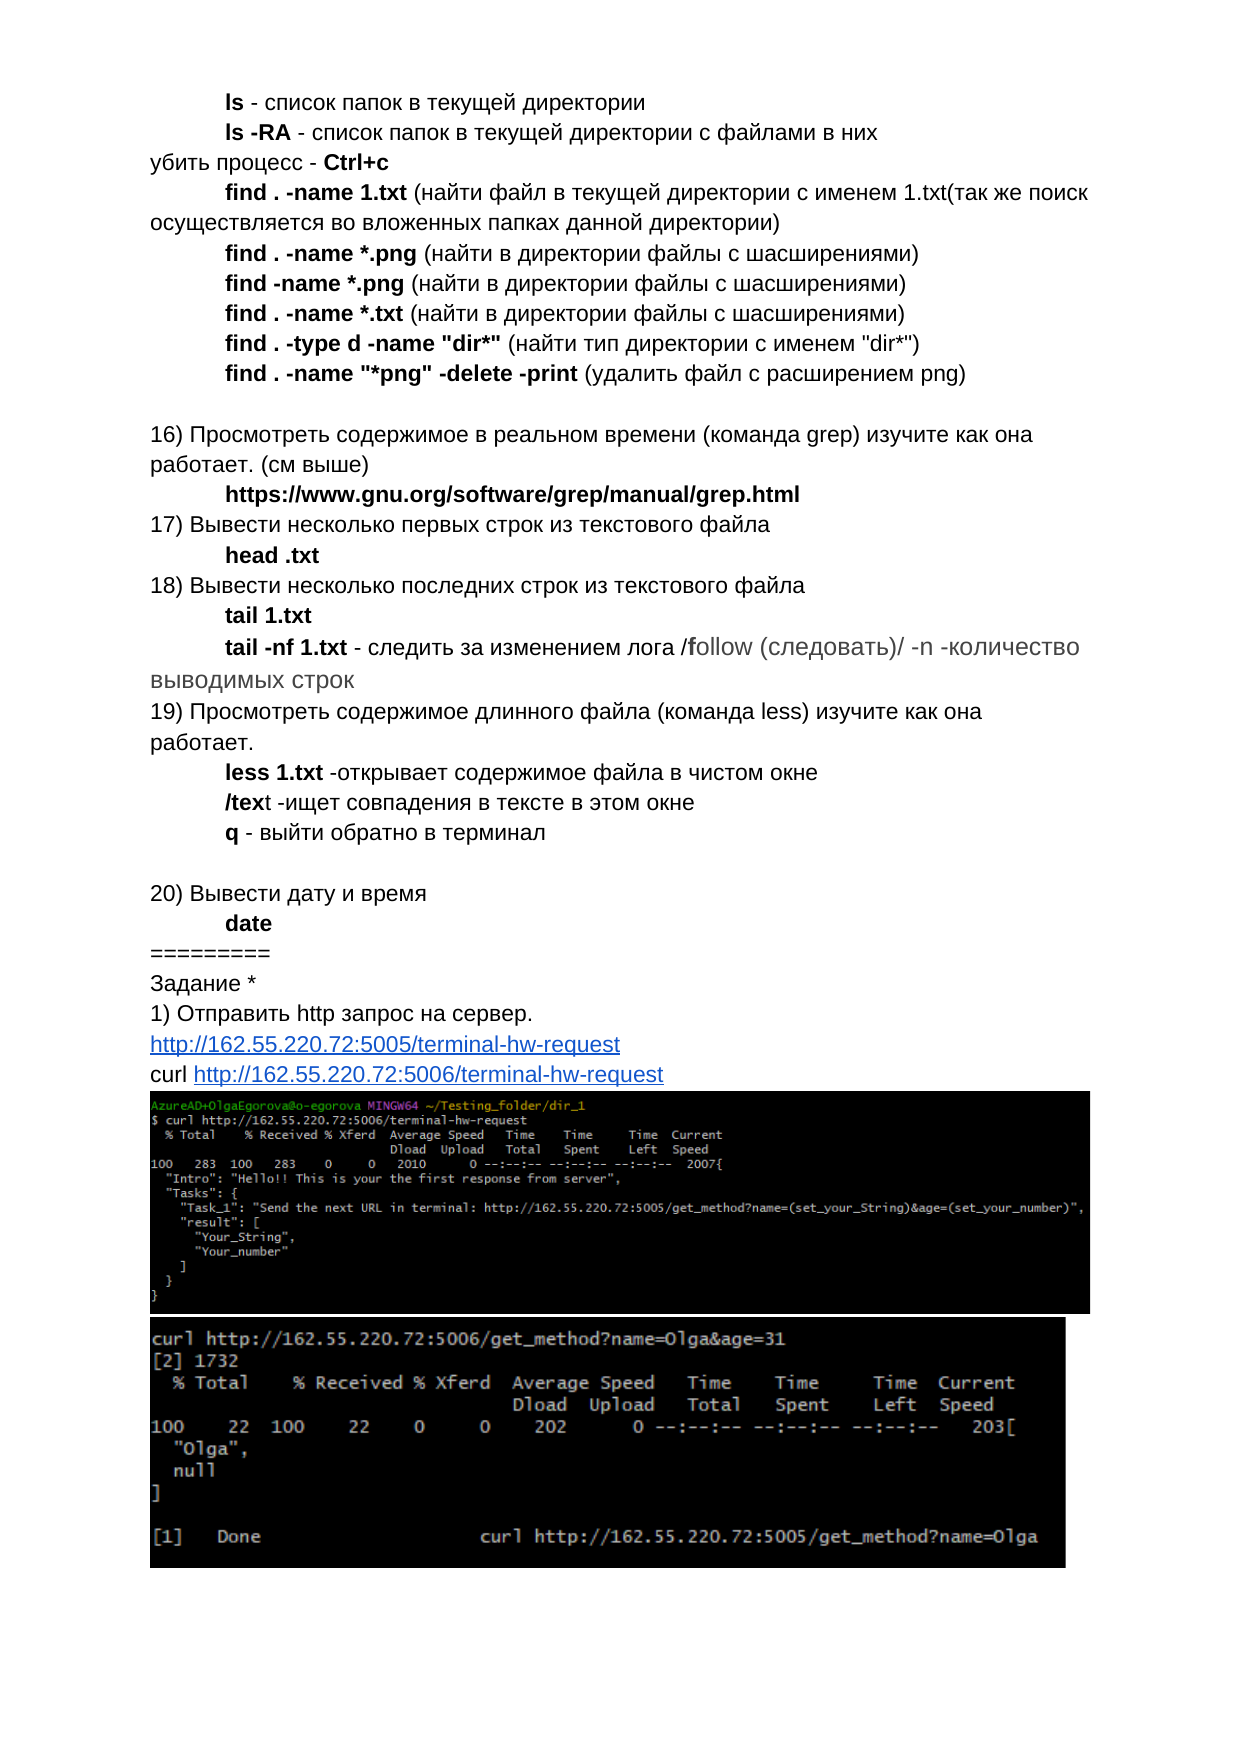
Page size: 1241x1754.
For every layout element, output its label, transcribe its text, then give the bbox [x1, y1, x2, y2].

text ls - список папок в текущей директории [150, 88, 1090, 115]
text find . -name *.txt (найти в директории файлы с шасширениями) [150, 300, 1090, 326]
text 1) Отправить http запрос на сервер. [150, 1000, 1090, 1027]
text head .txt [150, 542, 1090, 568]
text find . -name 1.txt (найти файл в текущей директории с именем 1.txt(так же поиск осуществляется во вложенных папках данной директории) [150, 179, 1090, 236]
text find . -type d -name "dir*" (найти тип директории с именем "dir*") [150, 330, 1090, 357]
text /text -ищет совпадения в тексте в этом окне [150, 789, 1090, 815]
text 17) Вывести несколько первых строк из текстового файла [150, 511, 1090, 538]
text https://www.gnu.org/software/grep/manual/grep.html [150, 481, 1090, 508]
text 19) Просмотреть содержимое длинного файла (команда less) изучите как она работает. [150, 698, 1090, 755]
text tail 1.txt [150, 602, 1090, 628]
text date [150, 910, 1090, 936]
picture [150, 1317, 1066, 1568]
text 20) Вывести дату и время [150, 879, 1090, 906]
text find -name *.png (найти в директории файлы с шасширениями) [150, 270, 1090, 296]
text убить процесс - Ctrl+c [150, 149, 1090, 175]
text Задание * [150, 970, 1090, 997]
text ========= [150, 940, 1090, 966]
text tail -nf 1.txt - следить за изменением лога /follow (следовать)/ -n -количество выводимых строк [150, 632, 1090, 694]
text less 1.txt -открывает содержимое файла в чистом окне [150, 759, 1090, 785]
text http://162.55.220.72:5005/terminal-hw-request [150, 1031, 1090, 1057]
text ls -RA - список папок в текущей директории с файлами в них [150, 119, 1090, 145]
text find . -name "*png" -delete -print (удалить файл с расширением png) [150, 360, 1090, 387]
text curl http://162.55.220.72:5006/terminal-hw-request [150, 1061, 1090, 1087]
text q - выйти обратно в терминал [150, 819, 1090, 846]
text find . -name *.png (найти в директории файлы с шасширениями) [150, 239, 1090, 266]
text 18) Вывести несколько последних строк из текстового файла [150, 572, 1090, 598]
picture [150, 1091, 1091, 1314]
text 16) Просмотреть содержимое в реальном времени (команда grep) изучите как она работает. (см выше) [150, 421, 1090, 477]
